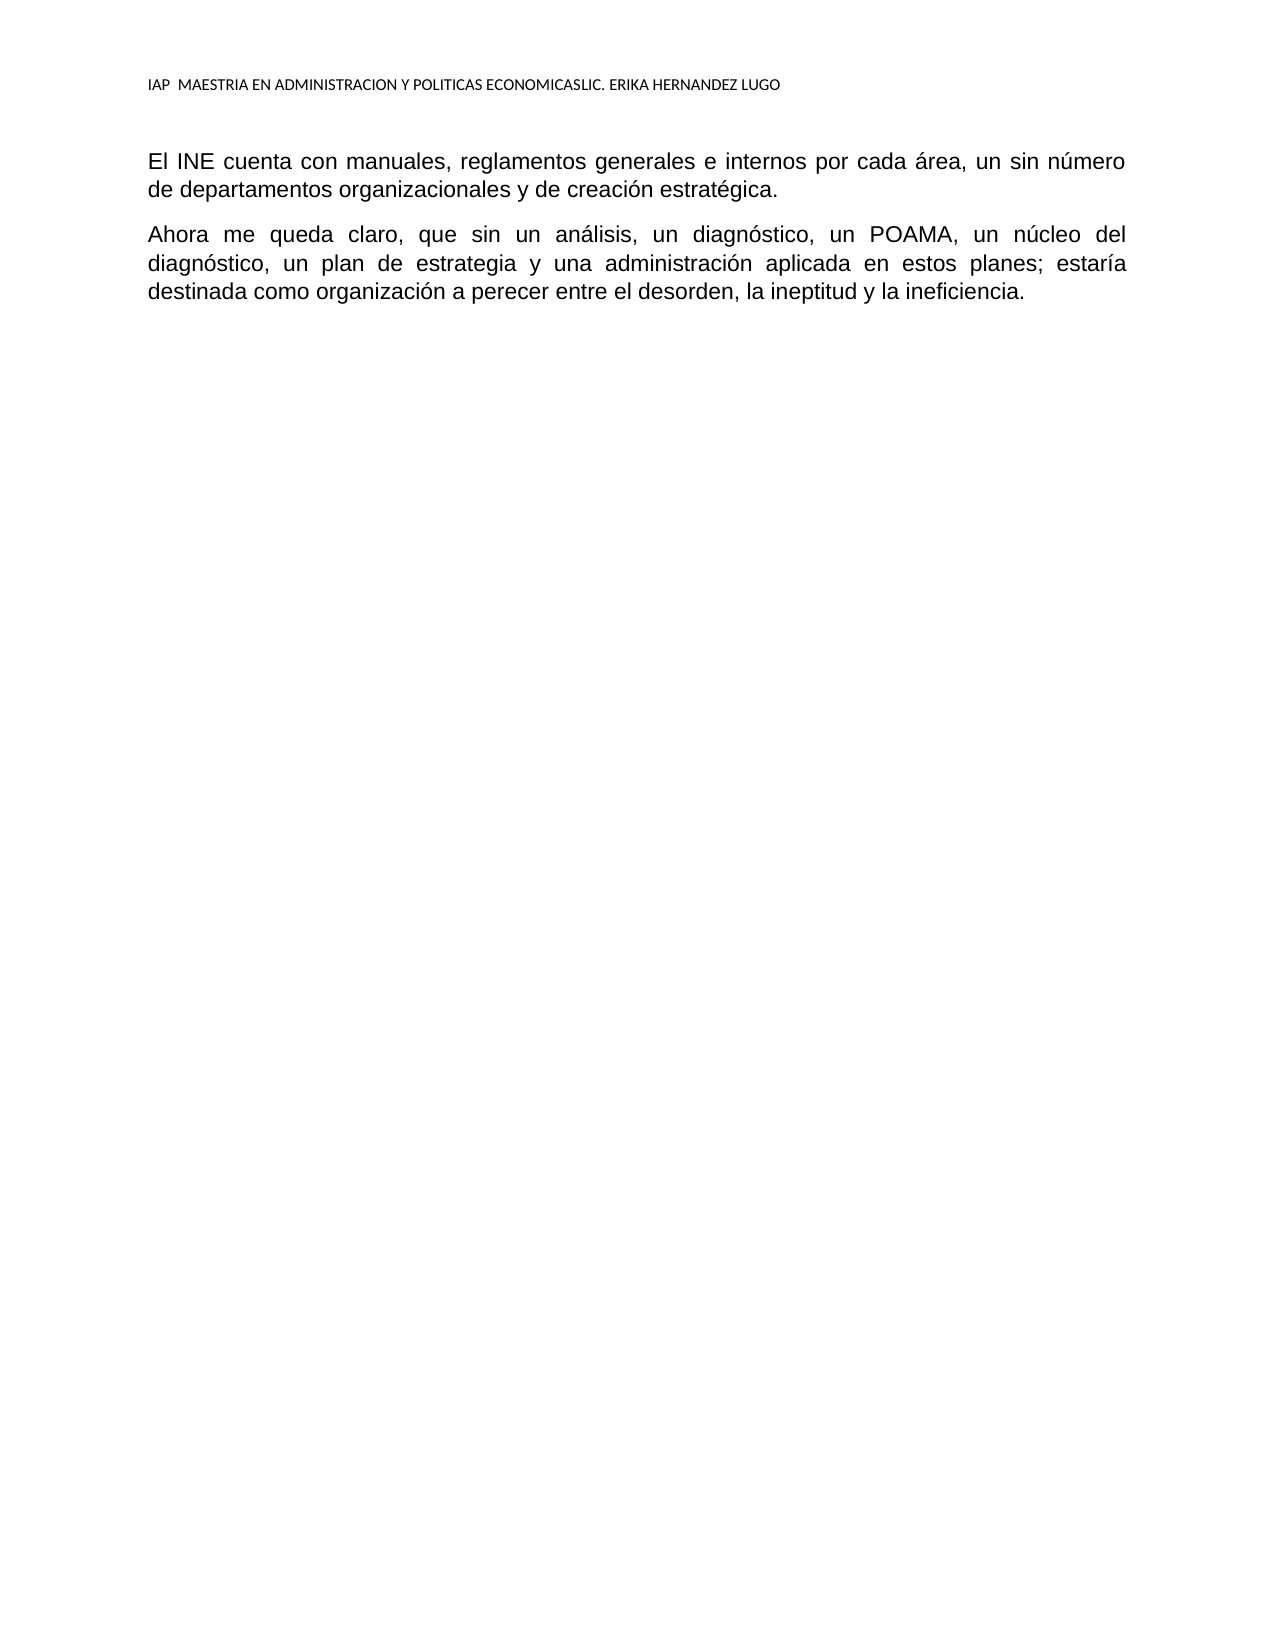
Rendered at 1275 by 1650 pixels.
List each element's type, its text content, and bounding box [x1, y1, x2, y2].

text El INE cuenta con manuales, reglamentos generales e internos por cada área, un sin número de departamentos organizacionales y de creación estratégica. [148, 148, 1127, 202]
text Ahora me queda claro, que sin un análisis, un diagnóstico, un POAMA, un núcleo del diagnóstico, un plan de estrategia y una administración aplicada en estos planes; estaría destinada como organización a perecer entre el desorden, la ineptitud y la ineficiencia. [148, 221, 1127, 304]
